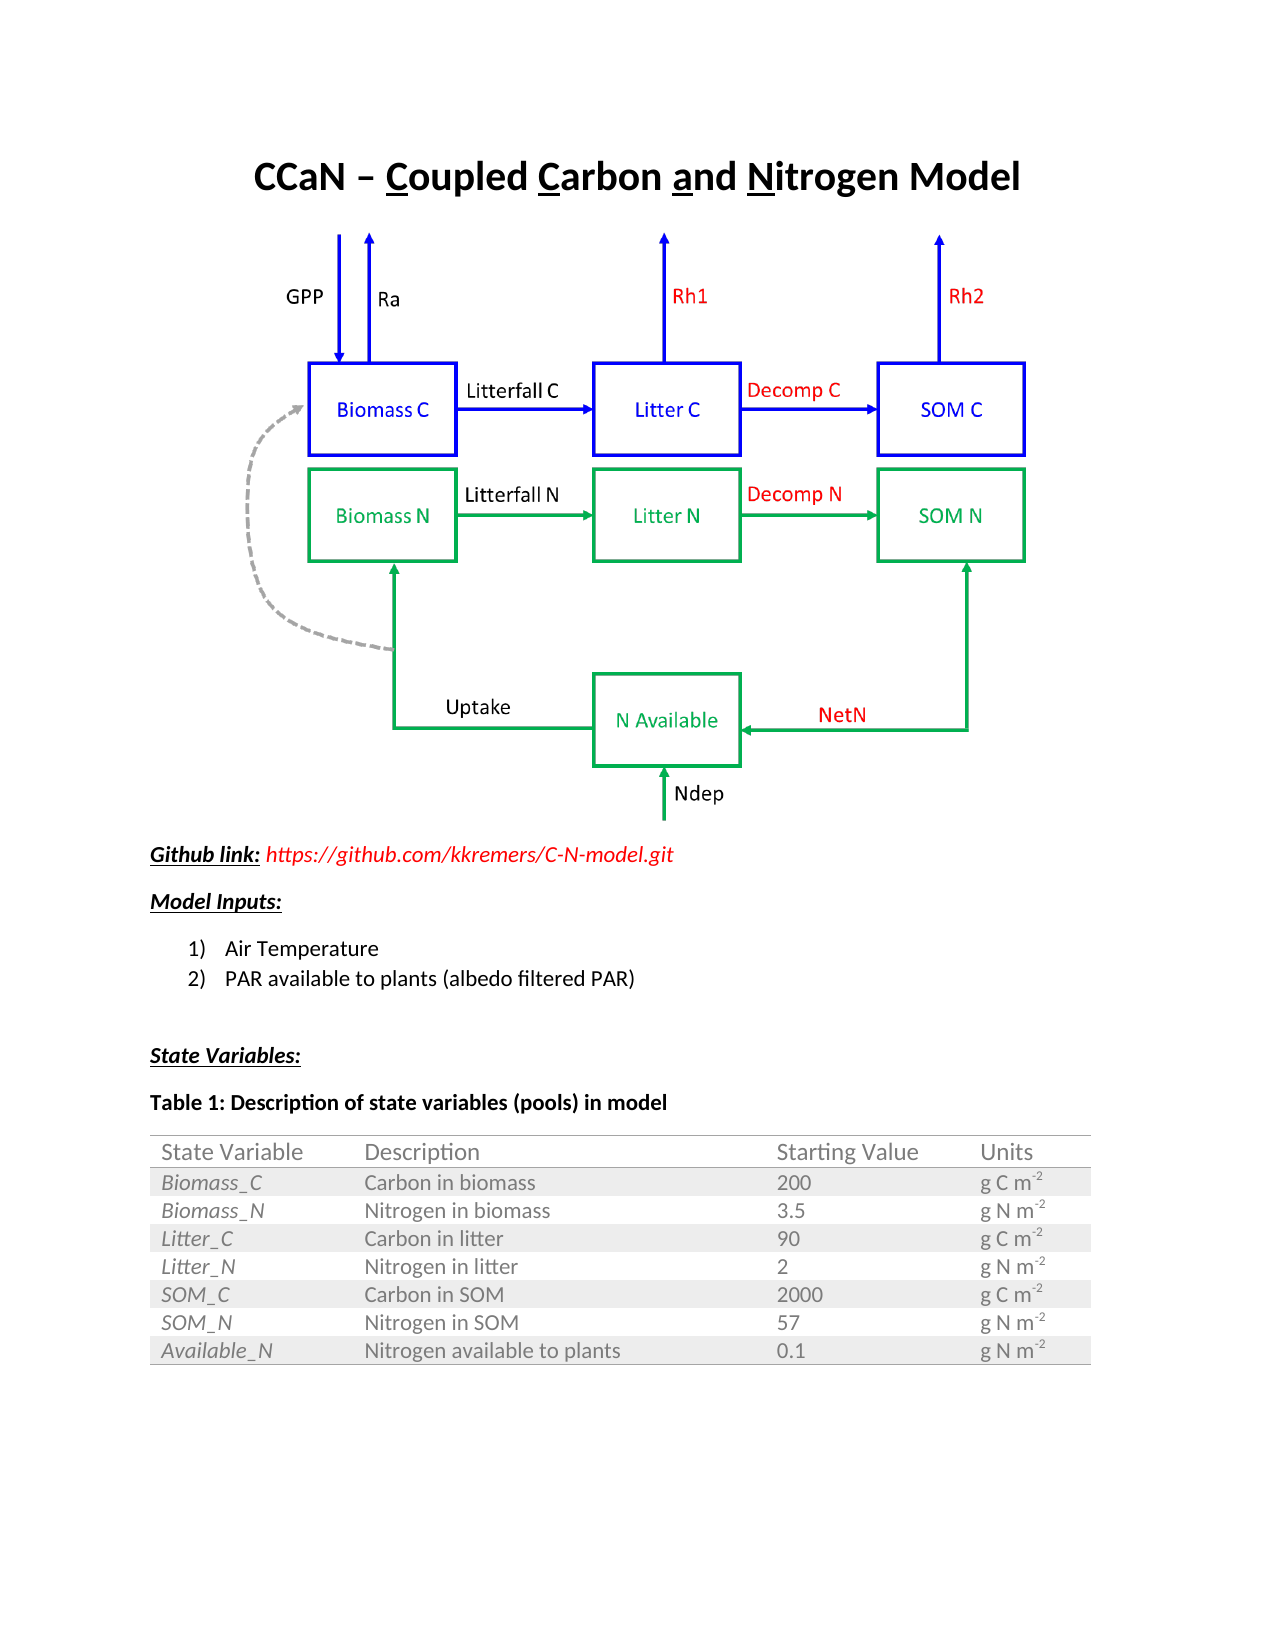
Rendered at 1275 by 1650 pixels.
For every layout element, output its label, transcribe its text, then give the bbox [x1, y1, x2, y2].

table_cell Carbon in SOM [353, 1280, 765, 1308]
table_cell Available_N [150, 1336, 353, 1364]
list Air Temperature [187, 934, 1125, 962]
table_cell Nitrogen available to plants [353, 1336, 765, 1364]
table_cell Carbon in litter [353, 1224, 765, 1252]
text Table 1: Description of state variables (pools) in model [150, 1088, 1125, 1117]
table_cell g N m-2 [969, 1308, 1091, 1336]
table_cell g C m-2 [969, 1224, 1091, 1252]
table_cell Nitrogen in litter [353, 1252, 765, 1280]
text State Variables: [150, 1042, 1125, 1070]
table_cell 200 [765, 1168, 969, 1196]
table_cell Litter_N [150, 1252, 353, 1280]
text CCaN – Coupled Carbon and Nitrogen Model [150, 150, 1125, 201]
picture [245, 221, 1030, 822]
table_cell g N m-2 [969, 1196, 1091, 1224]
table_cell Biomass_C [150, 1168, 353, 1196]
table_cell g C m-2 [969, 1280, 1091, 1308]
table_cell SOM_C [150, 1280, 353, 1308]
table_cell Carbon in biomass [353, 1168, 765, 1196]
table_header Starting Value [765, 1136, 969, 1167]
table_cell Litter_C [150, 1224, 353, 1252]
list PAR available to plants (albedo filtered PAR) [187, 964, 1125, 993]
table_cell 3.5 [765, 1196, 969, 1224]
text Model Inputs: [150, 887, 1125, 916]
table_cell 90 [765, 1224, 969, 1252]
table_cell 0.1 [765, 1336, 969, 1364]
table_header Units [969, 1136, 1091, 1167]
table_cell Nitrogen in SOM [353, 1308, 765, 1336]
table_cell 2000 [765, 1280, 969, 1308]
table_cell g C m-2 [969, 1168, 1091, 1196]
table_cell SOM_N [150, 1308, 353, 1336]
table_cell Nitrogen in biomass [353, 1196, 765, 1224]
table_header State Variable [150, 1136, 353, 1167]
table_cell g N m-2 [969, 1336, 1091, 1364]
table_cell g N m-2 [969, 1252, 1091, 1280]
table_cell Biomass_N [150, 1196, 353, 1224]
table_header Description [353, 1136, 765, 1167]
text Github link: https://github.com/kkremers/C-N-model.git [150, 841, 1125, 869]
table_cell 57 [765, 1308, 969, 1336]
table_cell 2 [765, 1252, 969, 1280]
